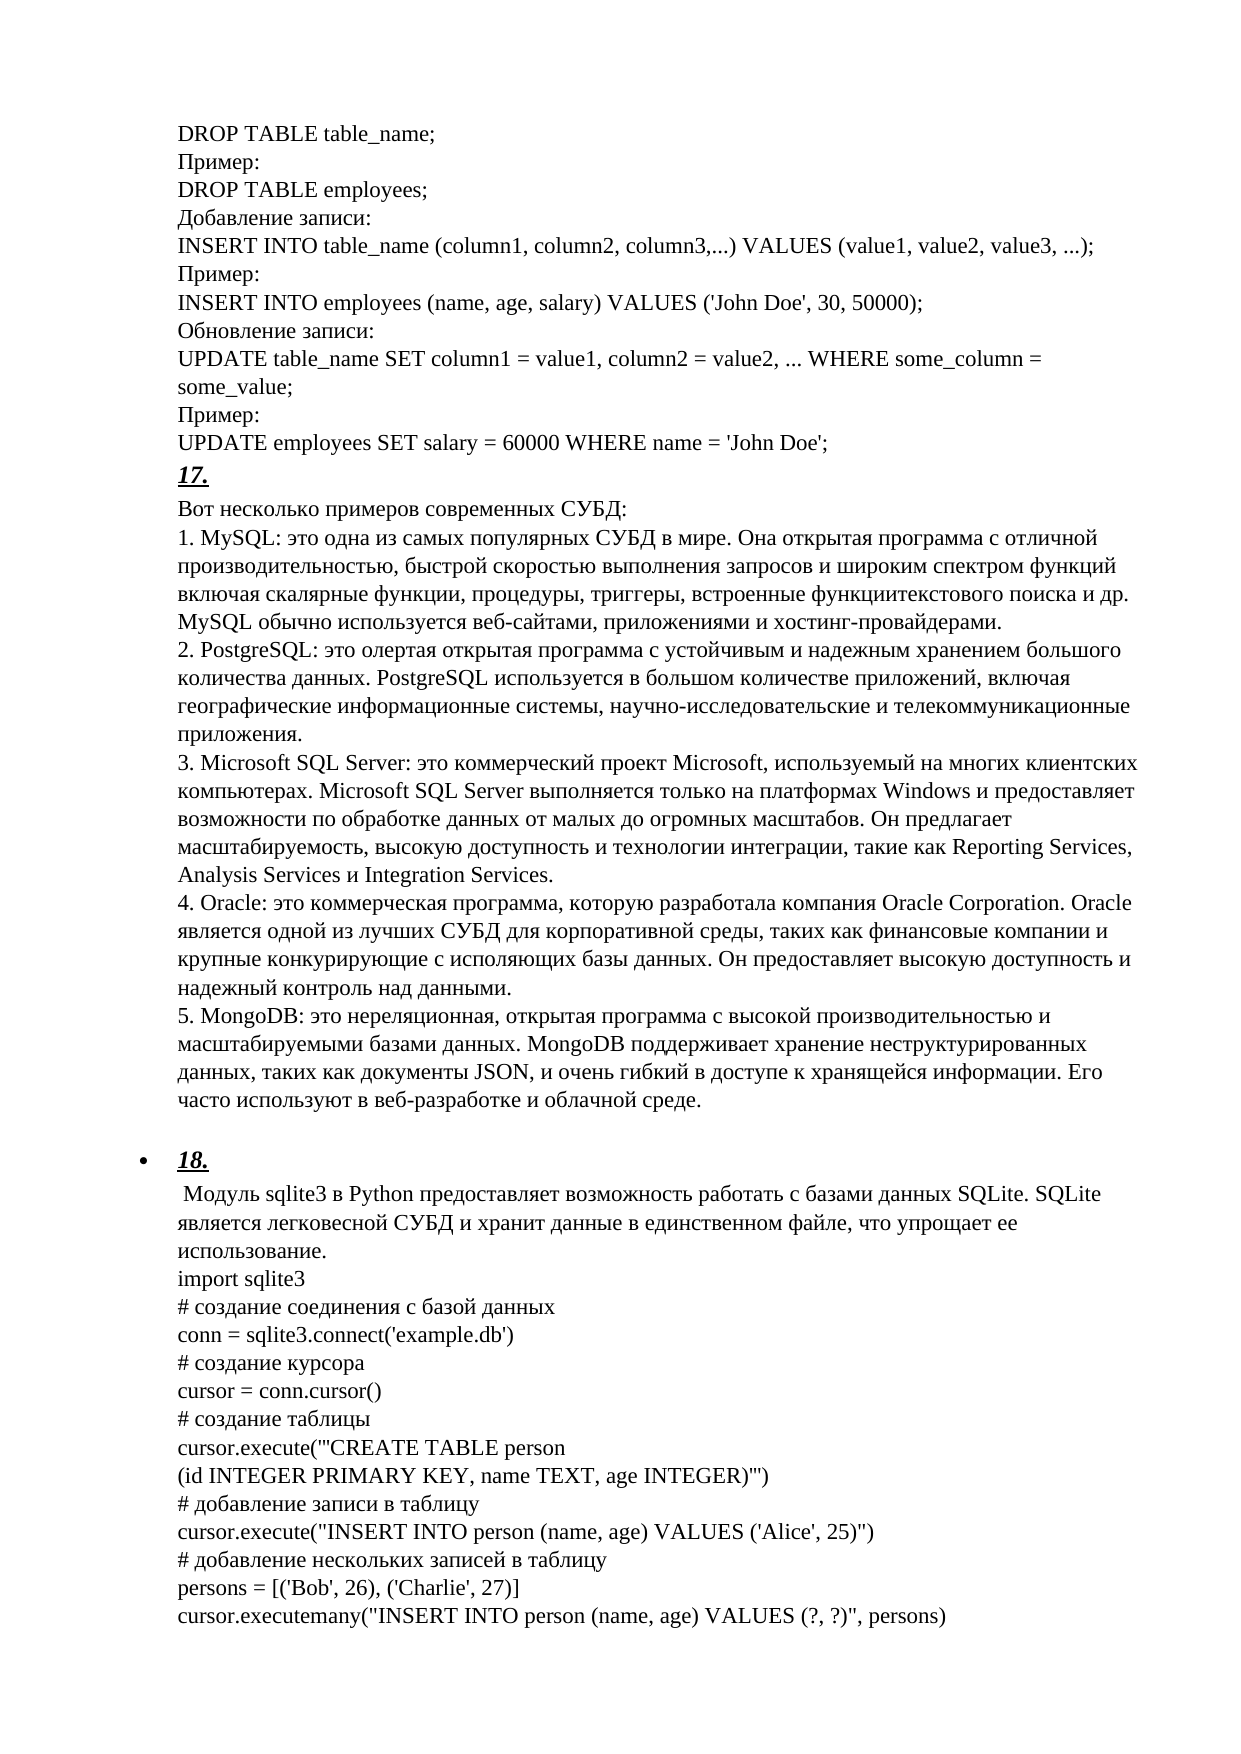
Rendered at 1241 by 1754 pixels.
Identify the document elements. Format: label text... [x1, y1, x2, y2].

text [177, 1432, 1152, 1629]
text Вот несколько примеров современных СУБД: 1. MySQL: это одна из самых популярных СУБД в мире. Она открытая программа с отличной производительностью, быстрой скоростью выполнения запросов и широким спектром функций включая скалярные функции, процедуры, триггеры, встроенные функциитекстового поиска и др. MySQL обычно используется веб-сайтами, приложениями и хостинг-провайдерами. 2. PostgreSQL: это олертая открытая программа с устойчивым и надежным хранением большого количества данных. PostgreSQL используется в большом количестве приложений, включая географические информационные системы, научно-исследовательские и телекоммуникационные приложения. 3. Microsoft SQL Server: это коммерческий проект Microsoft, используемый на многих клиентских компьютерах. Microsoft SQL Server выполняется только на платформах Windows и предоставляет возможности по обработке данных от малых до огромных масштабов. Он предлагает масштабируемость, высокую доступность и технологии интеграции, такие как Reporting Services, Analysis Services и Integration Services. 4. Oracle: это коммерческая программа, которую разработала компания Oracle Corporation. Oracle является одной из лучших СУБД для корпоративной среды, таких как финансовые компании и крупные конкурирующие с исполяющих базы данных. Он предоставляет высокую доступность и надежный контроль над данными. 5. MongoDB: это нереляционная, открытая программа с высокой производительностью и масштабируемыми базами данных. MongoDB поддерживает хранение неструктурированных данных, таких как документы JSON, и очень гибкий в доступе к хранящейся информации. Его часто используют в веб-разработке и облачной среде. [177, 747, 1152, 1394]
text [177, 118, 1152, 709]
list 18. [140, 1398, 1152, 1427]
text 17. [177, 713, 1152, 742]
